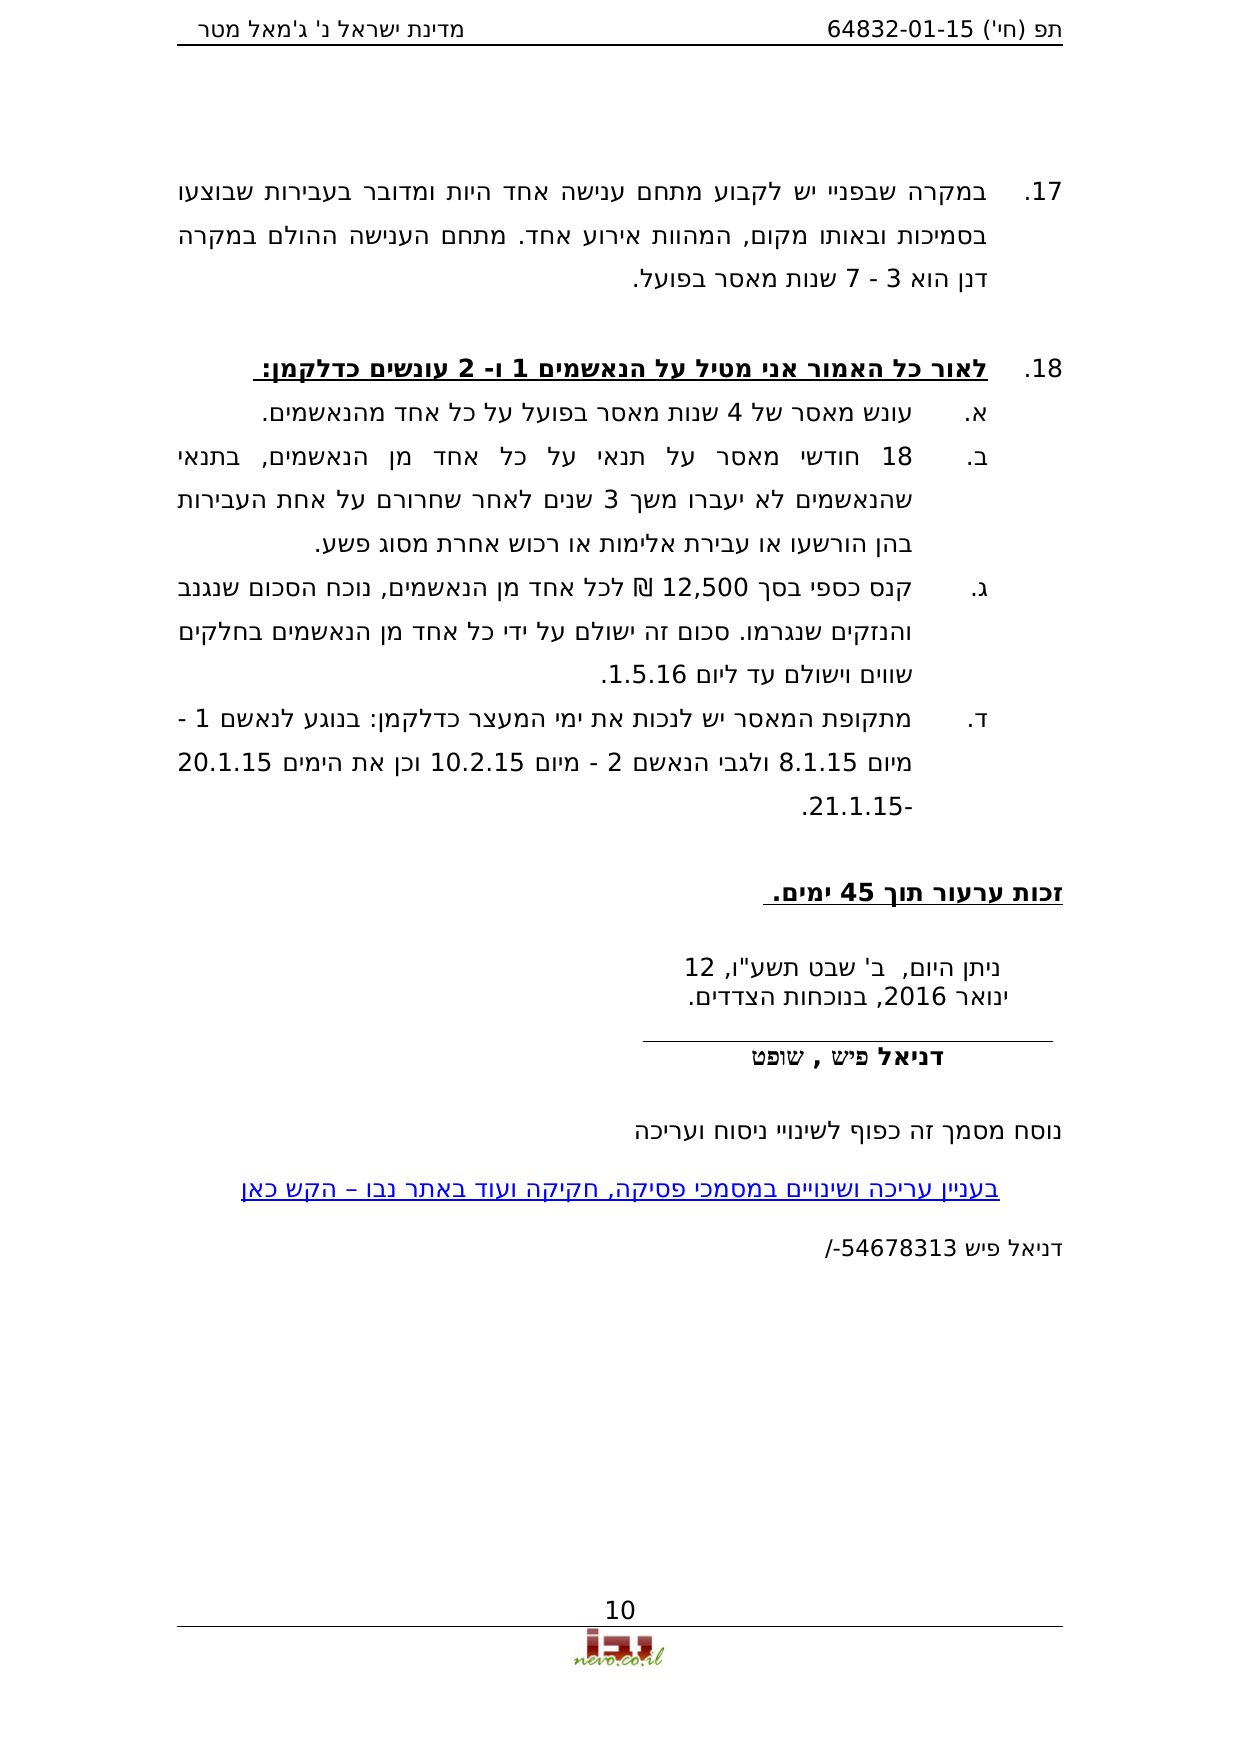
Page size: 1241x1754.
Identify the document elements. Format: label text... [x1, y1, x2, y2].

text ב. 18 חודשי מאסר על תנאי על כל אחד מן הנאשמים, בתנאי שהנאשמים לא יעברו משך 3 שנים לאחר שחרורם על אחת העבירות בהן הורשעו או עבירת אלימות או רכוש אחרת מסוג פשע. [177, 442, 988, 558]
table_cell דניאל פיש , שופט [643, 1042, 1053, 1078]
text נוסח מסמך זה כפוף לשינויי ניסוח ועריכה [177, 1116, 1063, 1146]
text דניאל פיש 54678313-/ [177, 1235, 1063, 1261]
table_header 54678313ניתן היום, ב' שבט תשע"ו, 12 ינואר 2016, בנוכחות הצדדים. [643, 954, 1053, 1041]
text 17. במקרה שבפניי יש לקבוע מתחם ענישה אחד היות ומדובר בעבירות שבוצעו בסמיכות ובאותו מקום, המהוות אירוע אחד. מתחם הענישה ההולם במקרה דנן הוא 3 - 7 שנות מאסר בפועל. [177, 177, 1063, 294]
text א. עונש מאסר של 4 שנות מאסר בפועל על כל אחד מהנאשמים. [177, 398, 988, 427]
text 18. לאור כל האמור אני מטיל על הנאשמים 1 ו- 2 עונשים כדלקמן: [177, 354, 1063, 383]
text זכות ערעור תוך 45 ימים. [177, 878, 1063, 908]
text בעניין עריכה ושינויים במסמכי פסיקה, חקיקה ועוד באתר נבו – הקש כאן [177, 1174, 1063, 1203]
picture [574, 1628, 666, 1667]
text ג. קנס כספי בסך 12,500 ₪ לכל אחד מן הנאשמים, נוכח הסכום שנגנב והנזקים שנגרמו. סכום זה ישולם על ידי כל אחד מן הנאשמים בחלקים שווים וישולם עד ליום 1.5.16. [177, 573, 988, 689]
text ד. מתקופת המאסר יש לנכות את ימי המעצר כדלקמן: בנוגע לנאשם 1 - מיום 8.1.15 ולגבי הנאשם 2 - מיום 10.2.15 וכן את הימים 20.1.15 -21.1.15. [177, 704, 988, 821]
